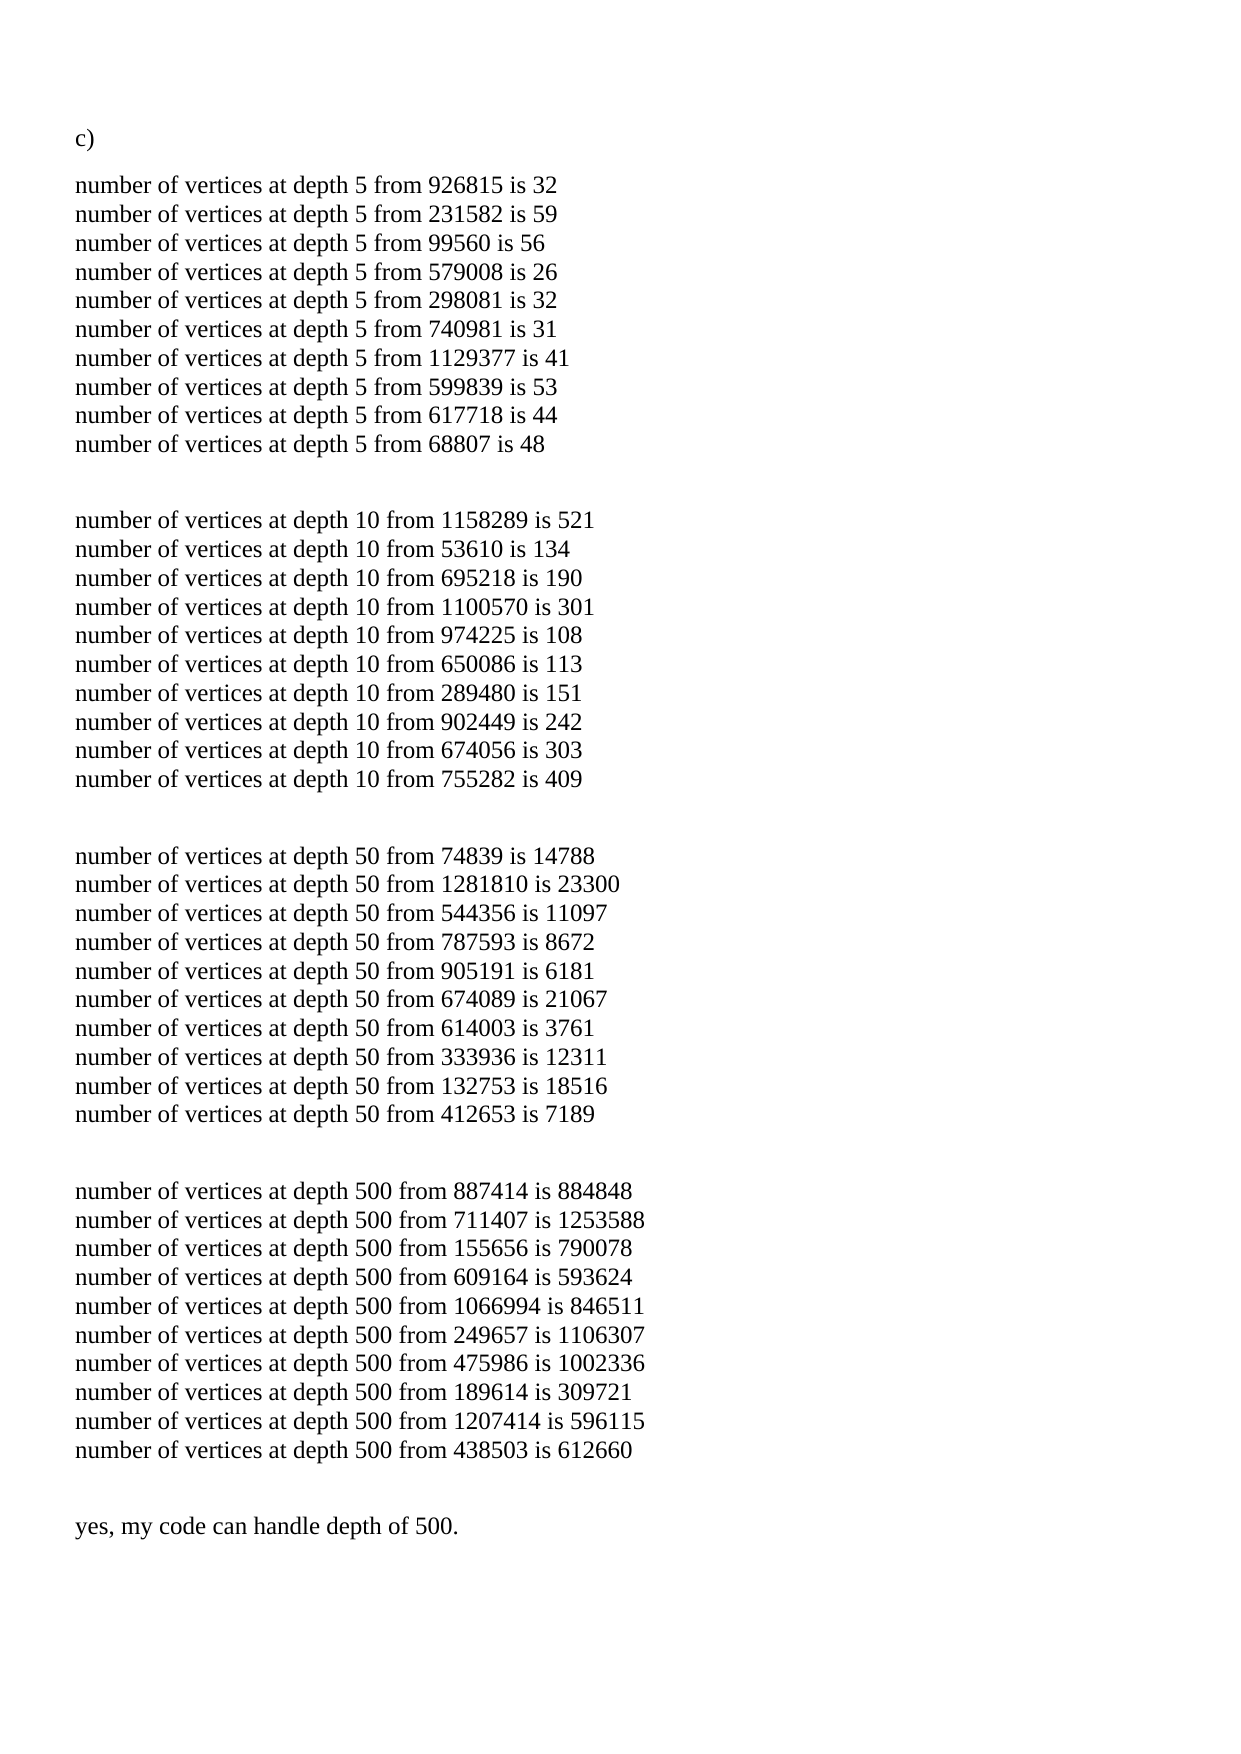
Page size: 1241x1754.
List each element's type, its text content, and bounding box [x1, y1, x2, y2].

text number of vertices at depth 10 from 650086 is 113 [75, 649, 1165, 678]
text number of vertices at depth 500 from 249657 is 1106307 [75, 1320, 1165, 1348]
text number of vertices at depth 50 from 1281810 is 23300 [75, 869, 1165, 898]
text number of vertices at depth 5 from 740981 is 31 [75, 314, 1165, 343]
text number of vertices at depth 10 from 674056 is 303 [75, 736, 1165, 764]
text number of vertices at depth 10 from 695218 is 190 [75, 563, 1165, 592]
text number of vertices at depth 5 from 926815 is 32 [75, 170, 1165, 199]
text number of vertices at depth 5 from 99560 is 56 [75, 228, 1165, 257]
text number of vertices at depth 10 from 53610 is 134 [75, 534, 1165, 563]
text number of vertices at depth 500 from 711407 is 1253588 [75, 1205, 1165, 1233]
text number of vertices at depth 5 from 617718 is 44 [75, 400, 1165, 429]
text number of vertices at depth 50 from 132753 is 18516 [75, 1071, 1165, 1099]
text number of vertices at depth 50 from 614003 is 3761 [75, 1013, 1165, 1042]
text number of vertices at depth 500 from 609164 is 593624 [75, 1262, 1165, 1291]
text number of vertices at depth 5 from 1129377 is 41 [75, 343, 1165, 372]
text number of vertices at depth 50 from 74839 is 14788 [75, 841, 1165, 869]
text number of vertices at depth 500 from 475986 is 1002336 [75, 1348, 1165, 1377]
text number of vertices at depth 500 from 887414 is 884848 [75, 1176, 1165, 1205]
text number of vertices at depth 5 from 599839 is 53 [75, 372, 1165, 400]
text number of vertices at depth 50 from 905191 is 6181 [75, 956, 1165, 984]
text number of vertices at depth 50 from 544356 is 11097 [75, 898, 1165, 927]
text number of vertices at depth 10 from 1100570 is 301 [75, 592, 1165, 621]
text number of vertices at depth 10 from 755282 is 409 [75, 764, 1165, 793]
text number of vertices at depth 50 from 674089 is 21067 [75, 984, 1165, 1013]
text number of vertices at depth 50 from 412653 is 7189 [75, 1099, 1165, 1128]
text number of vertices at depth 10 from 289480 is 151 [75, 678, 1165, 707]
text yes, my code can handle depth of 500. [75, 1511, 1165, 1540]
text number of vertices at depth 500 from 438503 is 612660 [75, 1435, 1165, 1463]
text number of vertices at depth 10 from 974225 is 108 [75, 621, 1165, 649]
text number of vertices at depth 5 from 231582 is 59 [75, 199, 1165, 228]
text number of vertices at depth 10 from 1158289 is 521 [75, 506, 1165, 534]
text number of vertices at depth 5 from 579008 is 26 [75, 257, 1165, 285]
text number of vertices at depth 10 from 902449 is 242 [75, 707, 1165, 736]
text number of vertices at depth 5 from 68807 is 48 [75, 429, 1165, 458]
text number of vertices at depth 5 from 298081 is 32 [75, 285, 1165, 314]
text number of vertices at depth 50 from 787593 is 8672 [75, 927, 1165, 956]
text number of vertices at depth 50 from 333936 is 12311 [75, 1042, 1165, 1071]
text number of vertices at depth 500 from 1207414 is 596115 [75, 1406, 1165, 1435]
text number of vertices at depth 500 from 155656 is 790078 [75, 1233, 1165, 1262]
text number of vertices at depth 500 from 189614 is 309721 [75, 1377, 1165, 1406]
text number of vertices at depth 500 from 1066994 is 846511 [75, 1291, 1165, 1320]
text c) [75, 123, 1165, 151]
